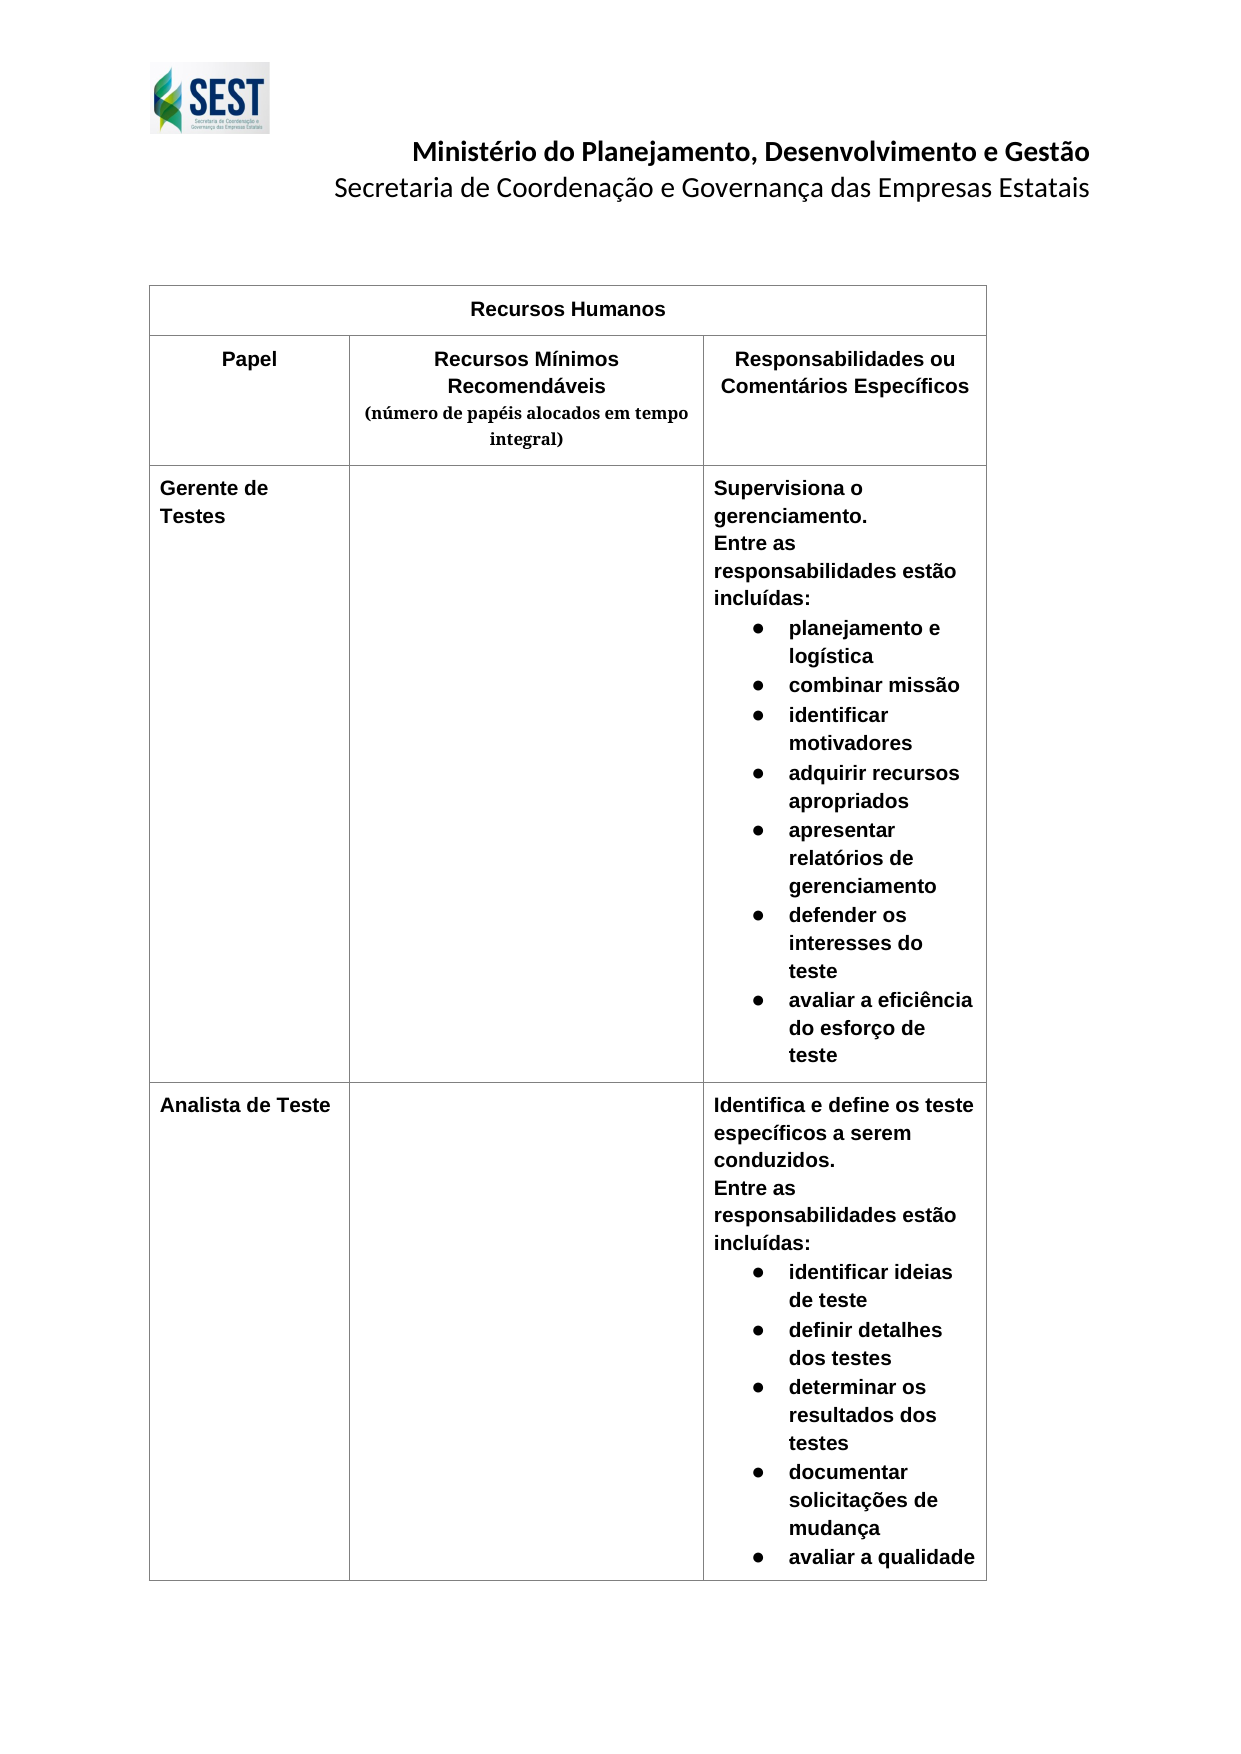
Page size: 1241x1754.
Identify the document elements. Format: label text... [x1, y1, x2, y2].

table_cell [350, 1083, 703, 1579]
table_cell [704, 1083, 986, 1579]
table_cell Supervisiona o gerenciamento. Entre as responsabilidades estão incluídas: planejamento e logística combinar missão identificar motivadores adquirir recursos apropriados apresentar relatórios de gerenciamento defender os interesses do teste avaliar a eficiência do esforço de teste [704, 466, 986, 1082]
table_cell Analista de Teste [150, 1083, 349, 1579]
picture [150, 62, 270, 134]
table_cell Papel [150, 336, 349, 464]
table_cell Gerente de Testes [150, 466, 349, 1082]
table_cell [350, 466, 703, 1082]
table_cell Responsabilidades ou Comentários Específicos [704, 336, 986, 464]
table_cell Recursos Mínimos Recomendáveis (número de papéis alocados em tempo integral) [350, 336, 703, 464]
table_header Recursos Humanos [150, 286, 986, 335]
